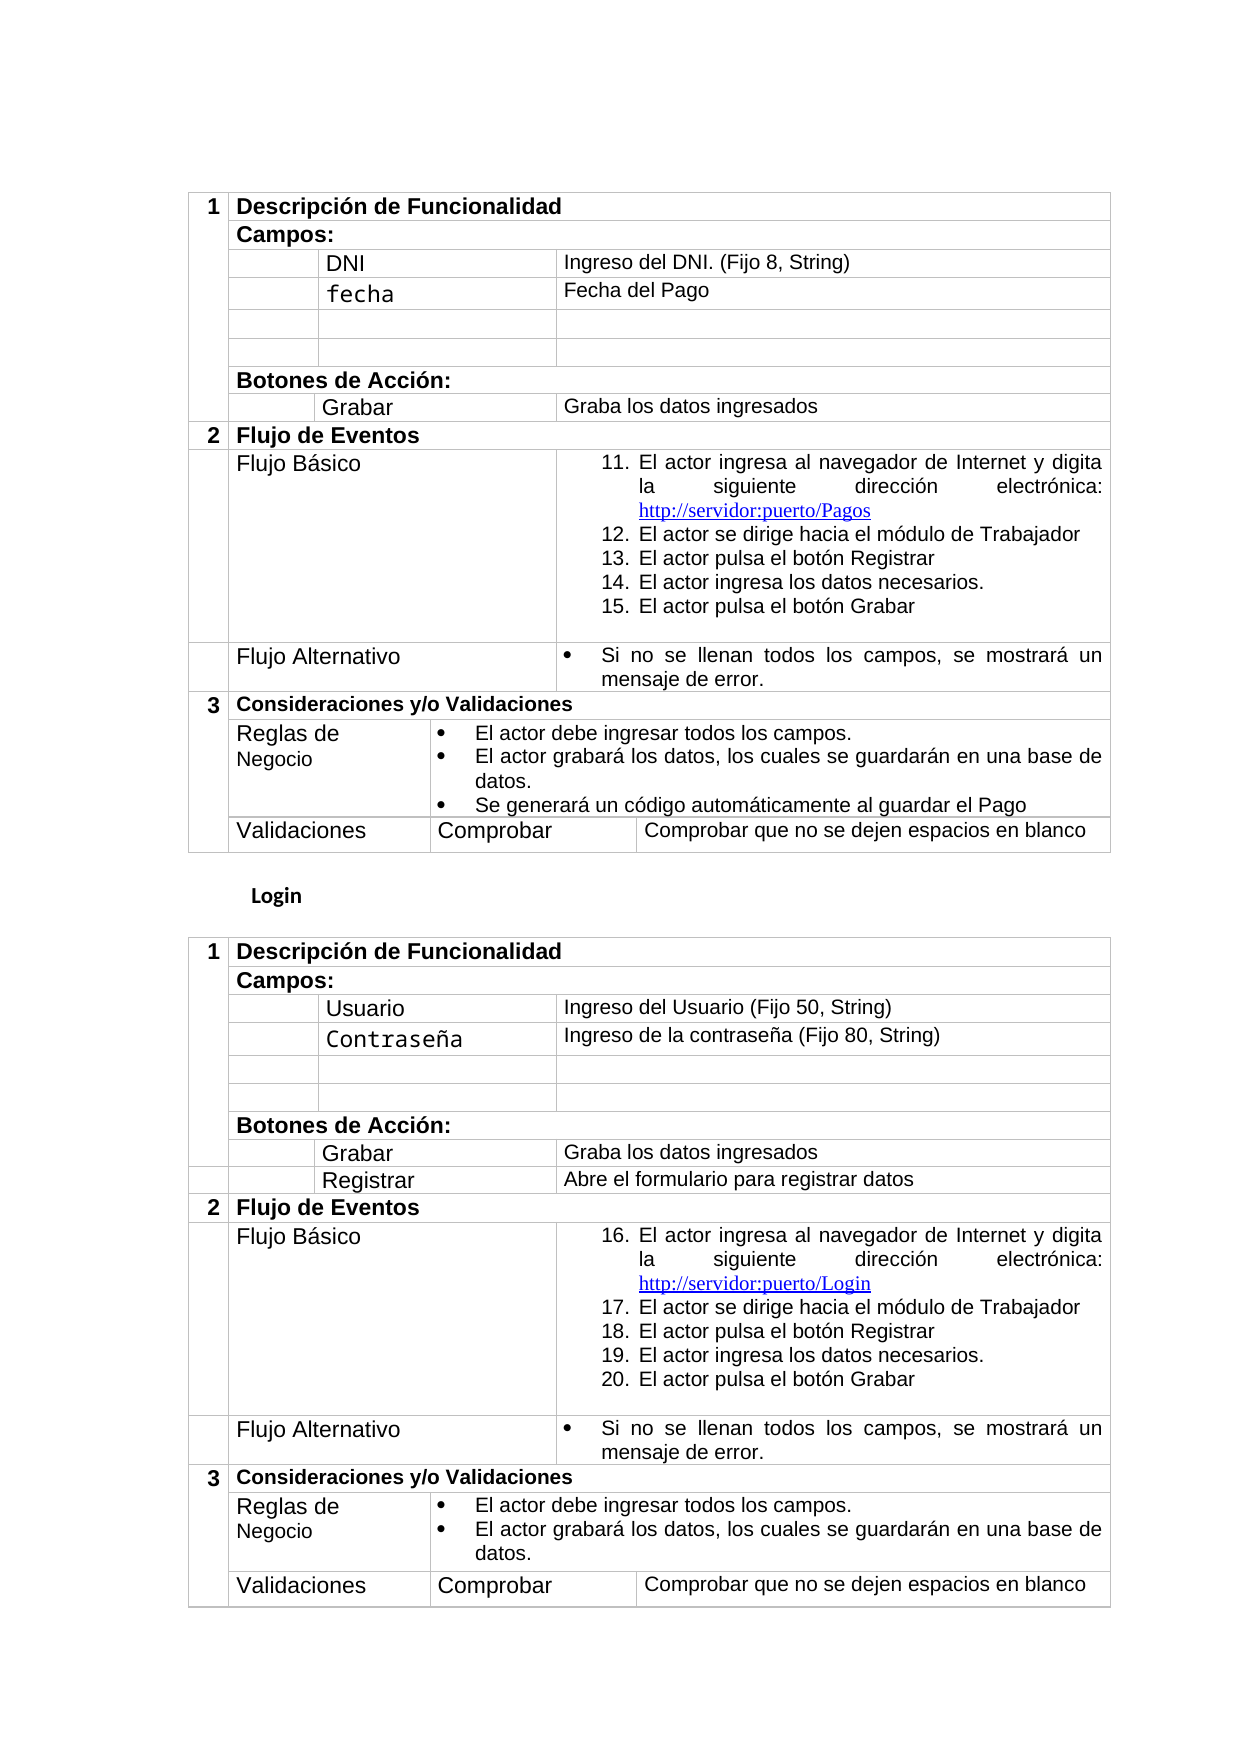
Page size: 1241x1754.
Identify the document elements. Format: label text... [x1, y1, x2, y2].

table_cell Graba los datos ingresados [557, 394, 1110, 421]
table_cell Abre el formulario para registrar datos [557, 1167, 1110, 1193]
table_cell Flujo Alternativo [229, 643, 556, 691]
table_header 1 [189, 938, 228, 1166]
table_cell Flujo Básico [229, 1223, 556, 1414]
table_cell Botones de Acción: [229, 1112, 1110, 1138]
table_cell Consideraciones y/o Validaciones [229, 692, 1110, 719]
table_cell DNI [319, 250, 556, 277]
table_cell 2 [189, 422, 228, 449]
table_cell El actor debe ingresar todos los campos. El actor grabará los datos, los cuales se guardarán en una base de datos. Se generará un código automáticamente al guardar el Pago [431, 720, 1110, 816]
table_cell [229, 310, 318, 338]
table_header 1 [189, 193, 228, 421]
table_cell Si no se llenan todos los campos, se mostrará un mensaje de error. [557, 1416, 1110, 1463]
table_cell 2 [189, 1194, 228, 1222]
table_cell [229, 339, 318, 366]
table_cell Registrar [315, 1167, 556, 1193]
table_cell fecha [319, 278, 556, 309]
table_cell [229, 1140, 314, 1166]
table_cell Reglas de Negocio [229, 1493, 430, 1571]
table_cell [557, 310, 1110, 338]
table_cell Validaciones [229, 1572, 430, 1606]
table_cell [229, 278, 318, 309]
table_cell Flujo de Eventos [229, 1194, 1110, 1222]
table_cell [557, 339, 1110, 366]
table_cell Campos: [229, 221, 1110, 249]
table_cell Comprobar que no se dejen espacios en blanco [637, 1572, 1110, 1606]
table_cell Fecha del Pago [557, 278, 1110, 309]
table_cell [229, 1084, 318, 1111]
table_cell El actor debe ingresar todos los campos. El actor grabará los datos, los cuales se guardarán en una base de datos. [431, 1493, 1110, 1571]
table_cell [319, 1056, 556, 1083]
table_cell 3 [189, 692, 228, 852]
table_cell El actor ingresa al navegador de Internet y digita la siguiente dirección electrónica: http://servidor:puerto/Login El actor se dirige hacia el módulo de Trabajador El actor pulsa el botón Registrar El actor ingresa los datos necesarios. El actor pulsa el botón Grabar [557, 1223, 1110, 1414]
table_cell [229, 1056, 318, 1083]
table_cell Comprobar [431, 1572, 636, 1606]
table_cell Flujo Básico [229, 450, 556, 642]
table_cell 3 [189, 1465, 228, 1606]
text Login [251, 881, 1122, 909]
table_cell Validaciones [229, 818, 430, 852]
table_cell Ingreso del DNI. (Fijo 8, String) [557, 250, 1110, 277]
table_cell El actor ingresa al navegador de Internet y digita la siguiente dirección electrónica: http://servidor:puerto/Pagos El actor se dirige hacia el módulo de Trabajador El actor pulsa el botón Registrar El actor ingresa los datos necesarios. El actor pulsa el botón Grabar [557, 450, 1110, 642]
table_cell Usuario [319, 995, 556, 1022]
table_cell [319, 1084, 556, 1111]
table_cell Contraseña [319, 1023, 556, 1054]
table_cell Comprobar que no se dejen espacios en blanco [637, 818, 1110, 852]
table_cell [189, 643, 228, 691]
table_cell [229, 250, 318, 277]
table_cell [229, 1023, 318, 1054]
table_cell Ingreso del Usuario (Fijo 50, String) [557, 995, 1110, 1022]
table_cell [189, 1167, 228, 1193]
table_cell [319, 310, 556, 338]
table_cell [189, 1223, 228, 1414]
table_cell [319, 339, 556, 366]
table_cell Graba los datos ingresados [557, 1140, 1110, 1166]
table_cell Ingreso de la contraseña (Fijo 80, String) [557, 1023, 1110, 1054]
table_cell Reglas de Negocio [229, 720, 430, 816]
table_cell Flujo de Eventos [229, 422, 1110, 449]
table_cell [557, 1084, 1110, 1111]
table_cell Campos: [229, 967, 1110, 994]
table_header Descripción de Funcionalidad [229, 938, 1110, 966]
table_cell [557, 1056, 1110, 1083]
table_cell Botones de Acción: [229, 367, 1110, 393]
table_cell Grabar [315, 394, 556, 421]
table_cell [229, 1167, 314, 1193]
table_cell Grabar [315, 1140, 556, 1166]
table_cell Consideraciones y/o Validaciones [229, 1465, 1110, 1492]
table_cell [229, 995, 318, 1022]
table_cell [189, 1416, 228, 1463]
table_cell Flujo Alternativo [229, 1416, 556, 1463]
table_cell [189, 450, 228, 642]
table_header Descripción de Funcionalidad [229, 193, 1110, 220]
table_cell Si no se llenan todos los campos, se mostrará un mensaje de error. [557, 643, 1110, 691]
table_cell [229, 394, 314, 421]
table_cell Comprobar [431, 818, 636, 852]
